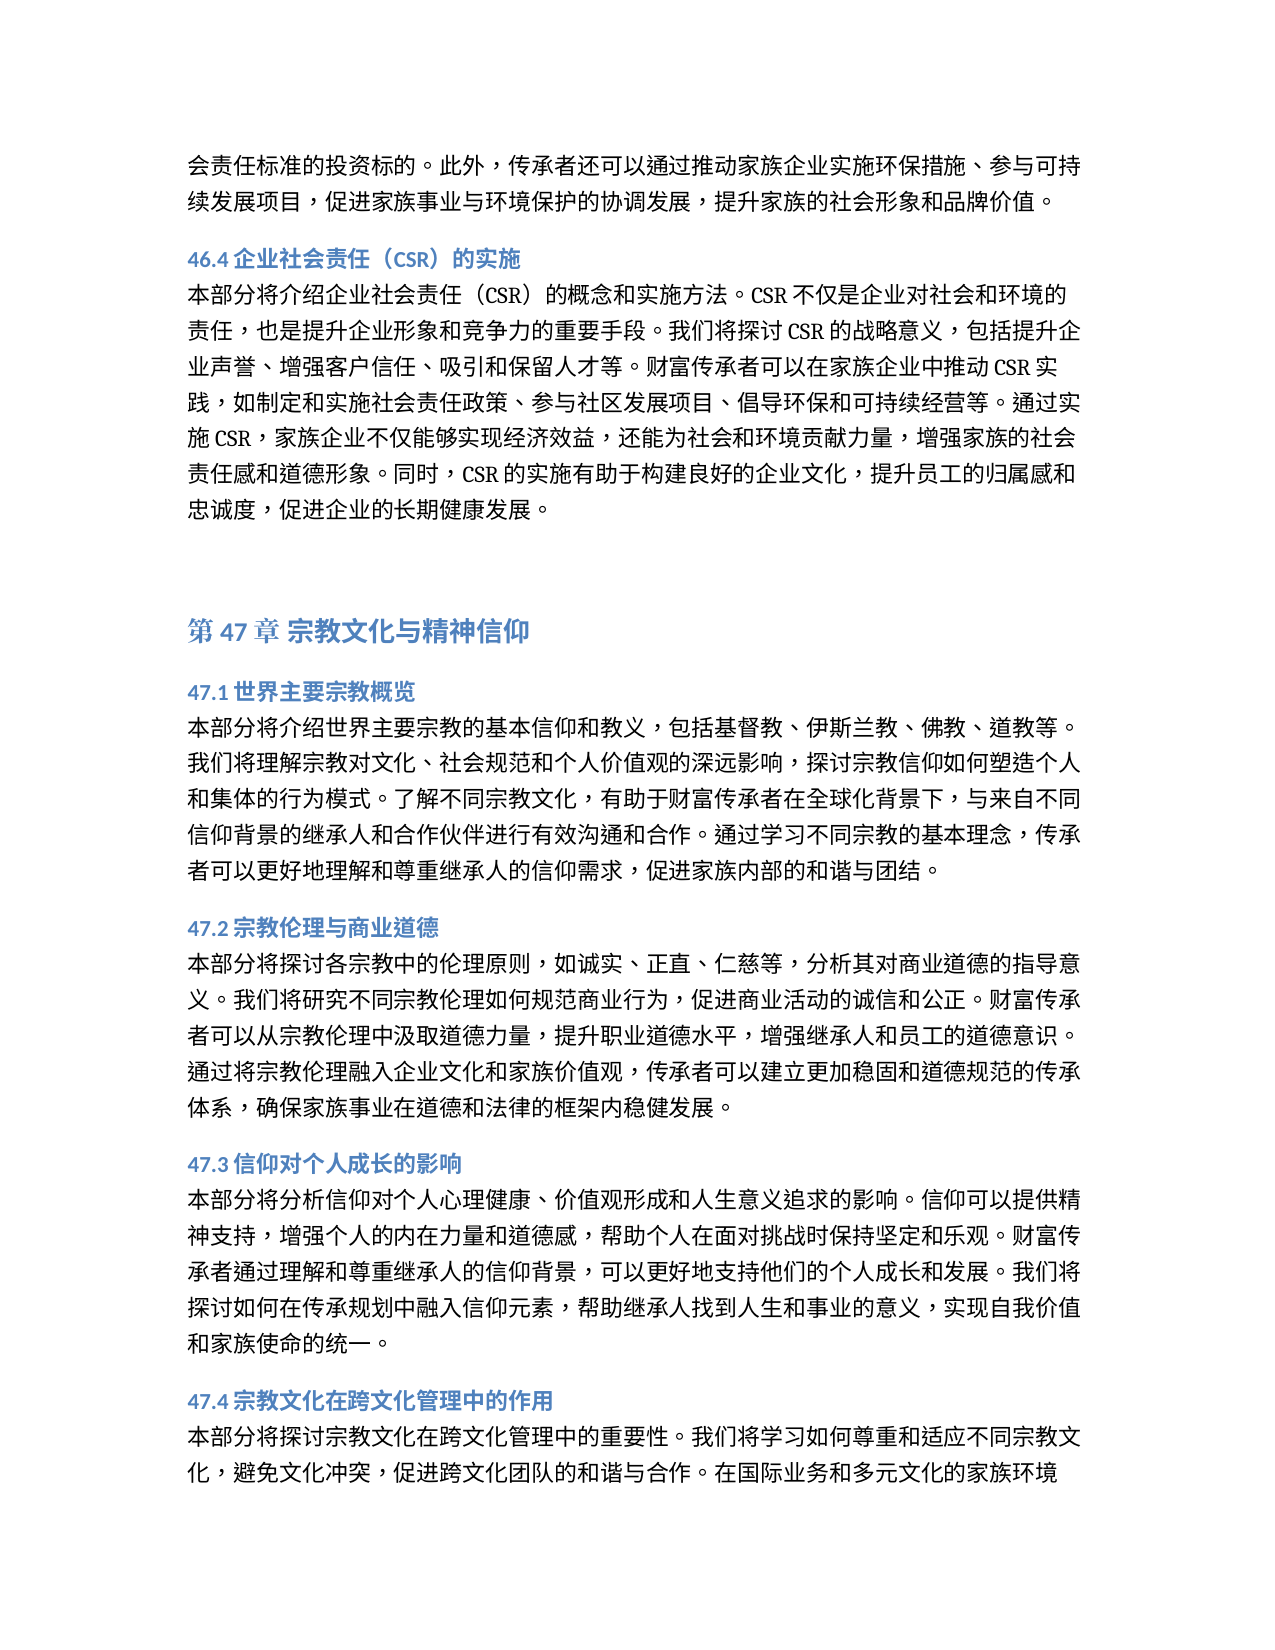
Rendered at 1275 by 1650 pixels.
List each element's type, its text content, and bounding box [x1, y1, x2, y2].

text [187, 150, 1087, 217]
text 本部分将介绍世界主要宗教的基本信仰和教义，包括基督教、伊斯兰教、佛教、道教等。我们将理解宗教对文化、社会规范和个人价值观的深远影响，探讨宗教信仰如何塑造个人和集体的行为模式。了解不同宗教文化，有助于财富传承者在全球化背景下，与来自不同信仰背景的继承人和合作伙伴进行有效沟通和合作。通过学习不同宗教的基本理念，传承者可以更好地理解和尊重继承人的信仰需求，促进家族内部的和谐与团结。 [187, 711, 1087, 886]
text 本部分将介绍企业社会责任（CSR）的概念和实施方法。CSR不仅是企业对社会和环境的责任，也是提升企业形象和竞争力的重要手段。我们将探讨CSR的战略意义，包括提升企业声誉、增强客户信任、吸引和保留人才等。财富传承者可以在家族企业中推动CSR实践，如制定和实施社会责任政策、参与社区发展项目、倡导环保和可持续经营等。通过实施CSR，家族企业不仅能够实现经济效益，还能为社会和环境贡献力量，增强家族的社会责任感和道德形象。同时，CSR的实施有助于构建良好的企业文化，提升员工的归属感和忠诚度，促进企业的长期健康发展。 [187, 279, 1087, 526]
subtitle 47.3信仰对个人成长的影响 [187, 1148, 1087, 1180]
text 本部分将分析信仰对个人心理健康、价值观形成和人生意义追求的影响。信仰可以提供精神支持，增强个人的内在力量和道德感，帮助个人在面对挑战时保持坚定和乐观。财富传承者通过理解和尊重继承人的信仰背景，可以更好地支持他们的个人成长和发展。我们将探讨如何在传承规划中融入信仰元素，帮助继承人找到人生和事业的意义，实现自我价值和家族使命的统一。 [187, 1184, 1087, 1359]
subtitle 第47章 宗教文化与精神信仰 [187, 610, 1087, 649]
text 本部分将探讨各宗教中的伦理原则，如诚实、正直、仁慈等，分析其对商业道德的指导意义。我们将研究不同宗教伦理如何规范商业行为，促进商业活动的诚信和公正。财富传承者可以从宗教伦理中汲取道德力量，提升职业道德水平，增强继承人和员工的道德意识。通过将宗教伦理融入企业文化和家族价值观，传承者可以建立更加稳固和道德规范的传承体系，确保家族事业在道德和法律的框架内稳健发展。 [187, 948, 1087, 1123]
subtitle 47.4宗教文化在跨文化管理中的作用 [187, 1385, 1087, 1416]
subtitle 46.4企业社会责任（CSR）的实施 [187, 243, 1087, 274]
subtitle 47.1世界主要宗教概览 [187, 676, 1087, 707]
subtitle 47.2宗教伦理与商业道德 [187, 912, 1087, 943]
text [187, 1421, 1087, 1488]
